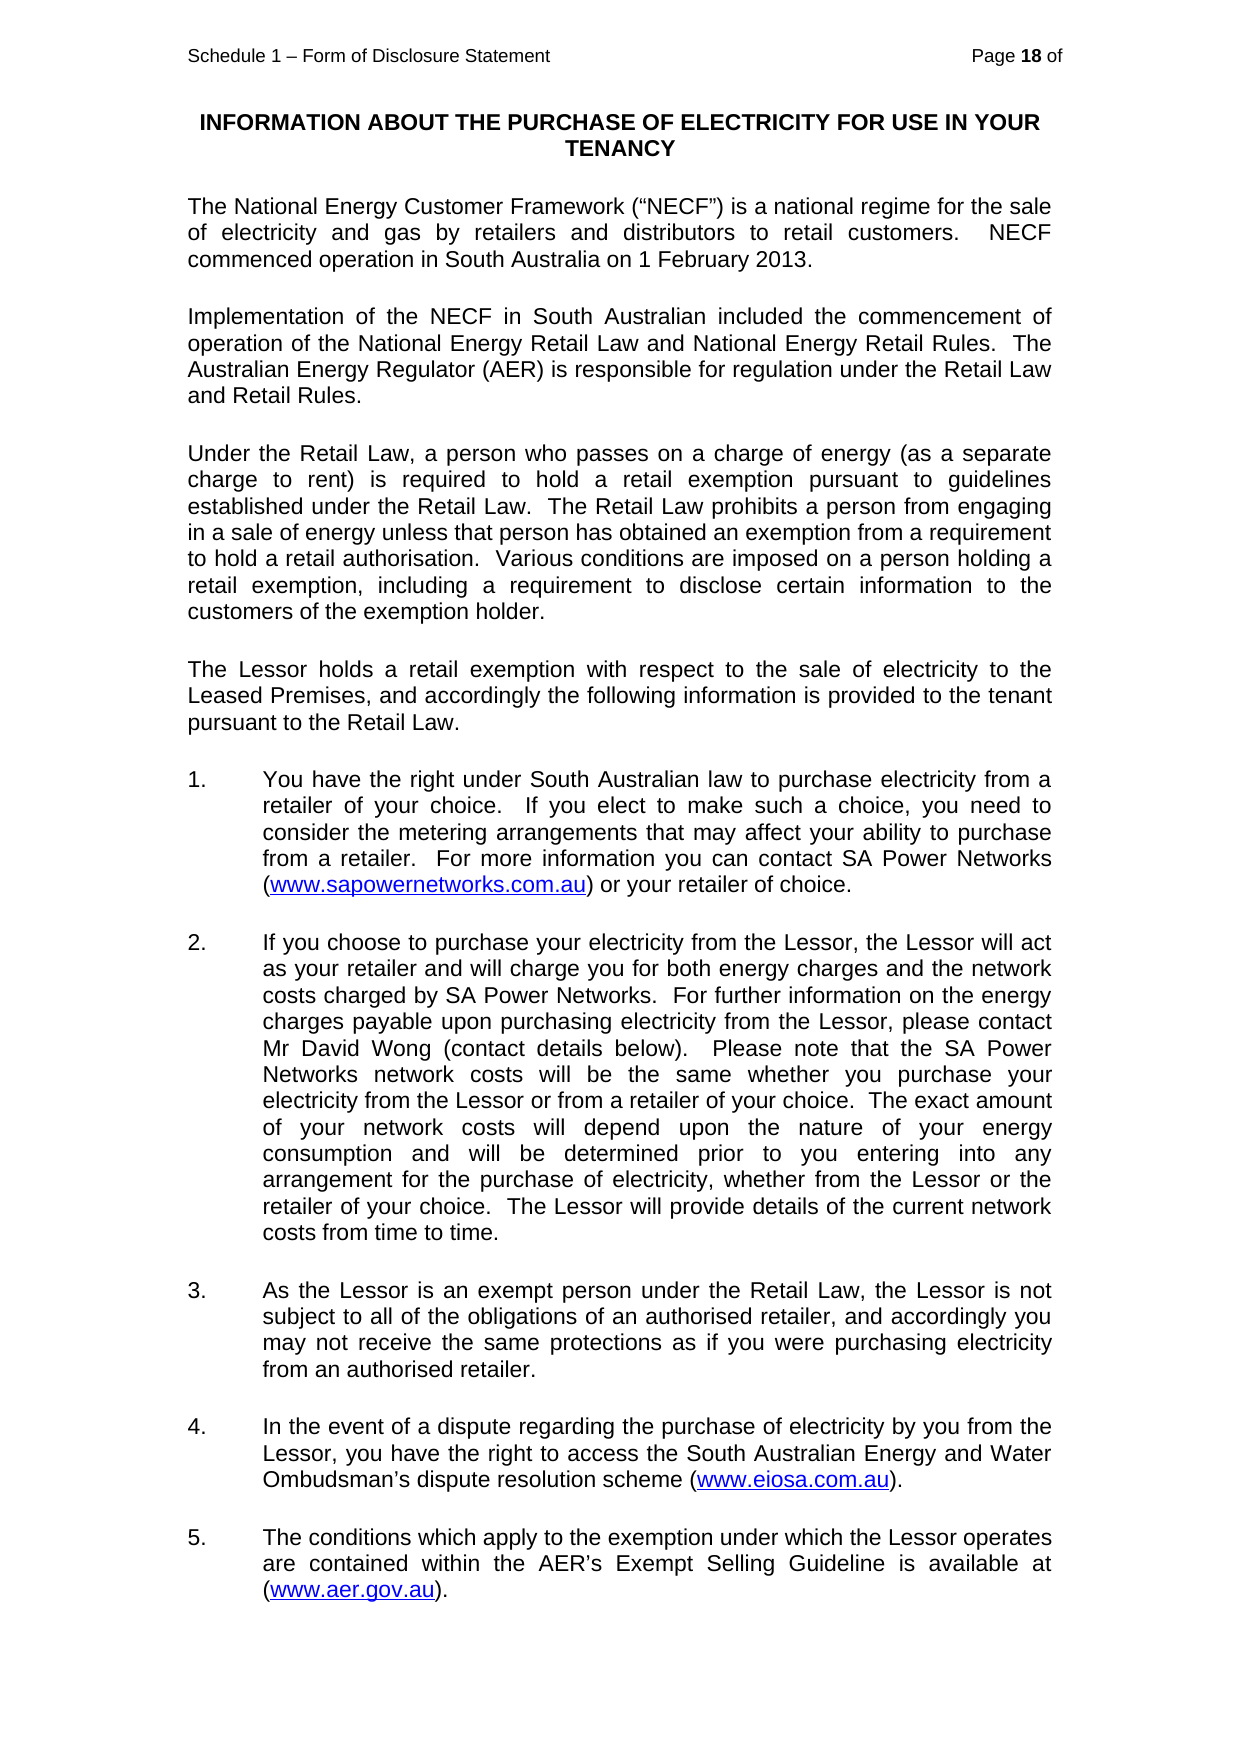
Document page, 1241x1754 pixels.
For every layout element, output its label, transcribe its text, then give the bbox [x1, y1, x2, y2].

list The conditions which apply to the exemption under which the Lessor operates are contained within the AER’s Exempt Selling Guideline is available at (www.aer.gov.au). [187, 1523, 1053, 1603]
list If you choose to purchase your electricity from the Lessor, the Lessor will act as your retailer and will charge you for both energy charges and the network costs charged by SA Power Networks. For further information on the energy charges payable upon purchasing electricity from the Lessor, please contact Mr David Wong (contact details below). Please note that the SA Power Networks network costs will be the same whether you purchase your electricity from the Lessor or from a retailer of your choice. The exact amount of your network costs will depend upon the nature of your energy consumption and will be determined prior to you entering into any arrangement for the purchase of electricity, whether from the Lessor or the retailer of your choice. The Lessor will provide details of the current network costs from time to time. [187, 929, 1053, 1245]
list As the Lessor is an exempt person under the Retail Law, the Lessor is not subject to all of the obligations of an authorised retailer, and accordingly you may not receive the same protections as if you were purchasing electricity from an authorised retailer. [187, 1277, 1053, 1382]
list In the event of a dispute regarding the purchase of electricity by you from the Lessor, you have the right to access the South Australian Energy and Water Ombudsman’s dispute resolution scheme (www.eiosa.com.au). [187, 1413, 1053, 1492]
list You have the right under South Australian law to purchase electricity from a retailer of your choice. If you elect to make such a choice, you need to consider the metering arrangements that may affect your ability to purchase from a retailer. For more information you can contact SA Power Networks (www.sapowernetworks.com.au) or your retailer of choice. [187, 766, 1053, 898]
text Under the Retail Law, a person who passes on a charge of energy (as a separate charge to rent) is required to hold a retail exemption pursuant to guidelines established under the Retail Law. The Retail Law prohibits a person from engaging in a sale of energy unless that person has obtained an exemption from a requirement to hold a retail authorisation. Various conditions are imposed on a person holding a retail exemption, including a requirement to disclose certain information to the customers of the exemption holder. [187, 440, 1053, 624]
text INFORMATION ABOUT THE PURCHASE OF ELECTRICITY FOR USE IN YOUR TENANCY [187, 109, 1053, 162]
text The Lessor holds a retail exemption with respect to the sale of electricity to the Leased Premises, and accordingly the following information is provided to the tenant pursuant to the Retail Law. [187, 656, 1053, 735]
text Implementation of the NECF in South Australian included the commencement of operation of the National Energy Retail Law and National Energy Retail Rules. The Australian Energy Regulator (AER) is responsible for regulation under the Retail Law and Retail Rules. [187, 303, 1053, 409]
text The National Energy Customer Framework (“NECF”) is a national regime for the sale of electricity and gas by retailers and distributors to retail customers. NECF commenced operation in South Australia on 1 February 2013. [187, 193, 1053, 272]
